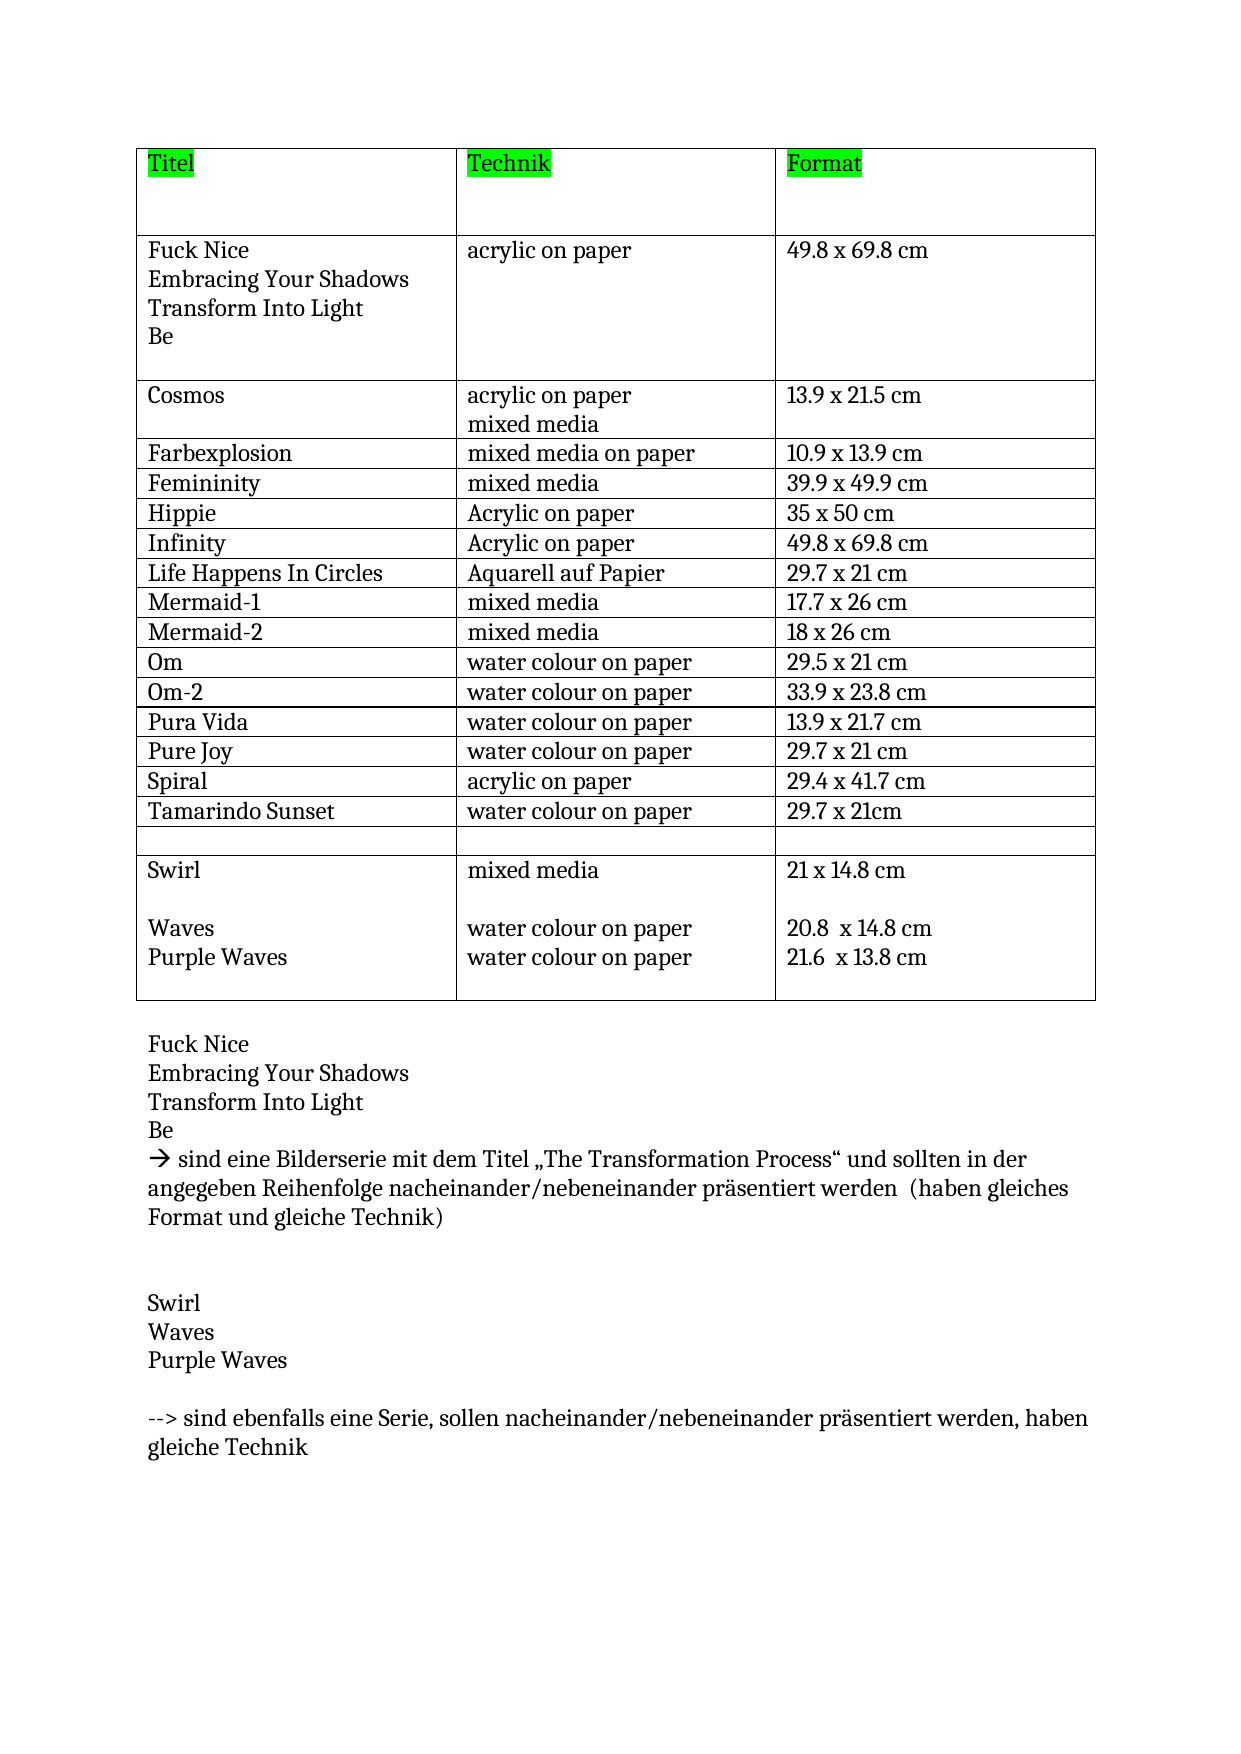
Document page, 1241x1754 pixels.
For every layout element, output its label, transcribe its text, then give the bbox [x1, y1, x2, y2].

table_header Technik [457, 149, 775, 235]
table_cell Om [137, 648, 456, 677]
table_cell Acrylic on paper [457, 529, 775, 557]
table_cell mixed media [457, 618, 775, 647]
table_cell 39.9 x 49.9 cm [776, 469, 1095, 498]
table_cell Mermaid-2 [137, 618, 456, 647]
table_cell mixed media [457, 469, 775, 498]
table_cell 29.7 x 21cm [776, 797, 1095, 826]
table_cell mixed media water colour on paper water colour on paper [457, 856, 775, 1000]
table_header Titel [137, 149, 456, 235]
table_cell water colour on paper [457, 737, 775, 766]
table_cell 17.7 x 26 cm [776, 588, 1095, 617]
table_cell Life Happens In Circles [137, 559, 456, 587]
table_cell acrylic on paper mixed media [457, 381, 775, 438]
table_cell acrylic on paper [457, 236, 775, 380]
text Fuck Nice [148, 1030, 1092, 1059]
table_cell 33.9 x 23.8 cm [776, 678, 1095, 706]
table_cell 13.9 x 21.7 cm [776, 708, 1095, 736]
table_cell 13.9 x 21.5 cm [776, 381, 1095, 438]
table_cell Om-2 [137, 678, 456, 706]
table_cell 29.4 x 41.7 cm [776, 767, 1095, 796]
table_cell [457, 827, 775, 855]
table_cell Spiral [137, 767, 456, 796]
text Be [148, 1116, 1092, 1145]
table_cell 35 x 50 cm [776, 499, 1095, 528]
table_cell 29.7 x 21 cm [776, 737, 1095, 766]
text Swirl [148, 1289, 1092, 1317]
text Waves Purple Waves [148, 1317, 1092, 1375]
table_cell 29.5 x 21 cm [776, 648, 1095, 677]
table_cell Fuck Nice Embracing Your Shadows Transform Into Light Be [137, 236, 456, 380]
table_cell [776, 827, 1095, 855]
text sind eine Bilderserie mit dem Titel „The Transformation Process“ und sollten in der angegeben Reihenfolge nacheinander/nebeneinander präsentiert werden (haben gleiches Format und gleiche Technik) [148, 1145, 1092, 1289]
table_cell Femininity [137, 469, 456, 498]
table_cell Pure Joy [137, 737, 456, 766]
table_cell Mermaid-1 [137, 588, 456, 617]
table_cell 29.7 x 21 cm [776, 559, 1095, 587]
text Embracing Your Shadows [148, 1059, 1092, 1087]
text --> sind ebenfalls eine Serie, sollen nacheinander/nebeneinander präsentiert werden, haben gleiche Technik [148, 1404, 1092, 1461]
table_cell Hippie [137, 499, 456, 528]
table_cell [137, 827, 456, 855]
table_cell 18 x 26 cm [776, 618, 1095, 647]
table_header Format [776, 149, 1095, 235]
text Transform Into Light [148, 1087, 1092, 1116]
table_cell Cosmos [137, 381, 456, 438]
table_cell water colour on paper [457, 708, 775, 736]
table_cell mixed media [457, 588, 775, 617]
table_cell Pura Vida [137, 708, 456, 736]
table_cell water colour on paper [457, 678, 775, 706]
table_cell 49.8 x 69.8 cm [776, 236, 1095, 380]
table_cell acrylic on paper [457, 767, 775, 796]
table_cell Acrylic on paper [457, 499, 775, 528]
table_cell 21 x 14.8 cm 20.8 x 14.8 cm 21.6 x 13.8 cm [776, 856, 1095, 1000]
table_cell Infinity [137, 529, 456, 557]
table_cell water colour on paper [457, 797, 775, 826]
table_cell mixed media on paper [457, 439, 775, 468]
table_cell water colour on paper [457, 648, 775, 677]
table_cell Aquarell auf Papier [457, 559, 775, 587]
table_cell 49.8 x 69.8 cm [776, 529, 1095, 557]
table_cell Swirl Waves Purple Waves [137, 856, 456, 1000]
table_cell Farbexplosion [137, 439, 456, 468]
table_cell Tamarindo Sunset [137, 797, 456, 826]
table_cell 10.9 x 13.9 cm [776, 439, 1095, 468]
